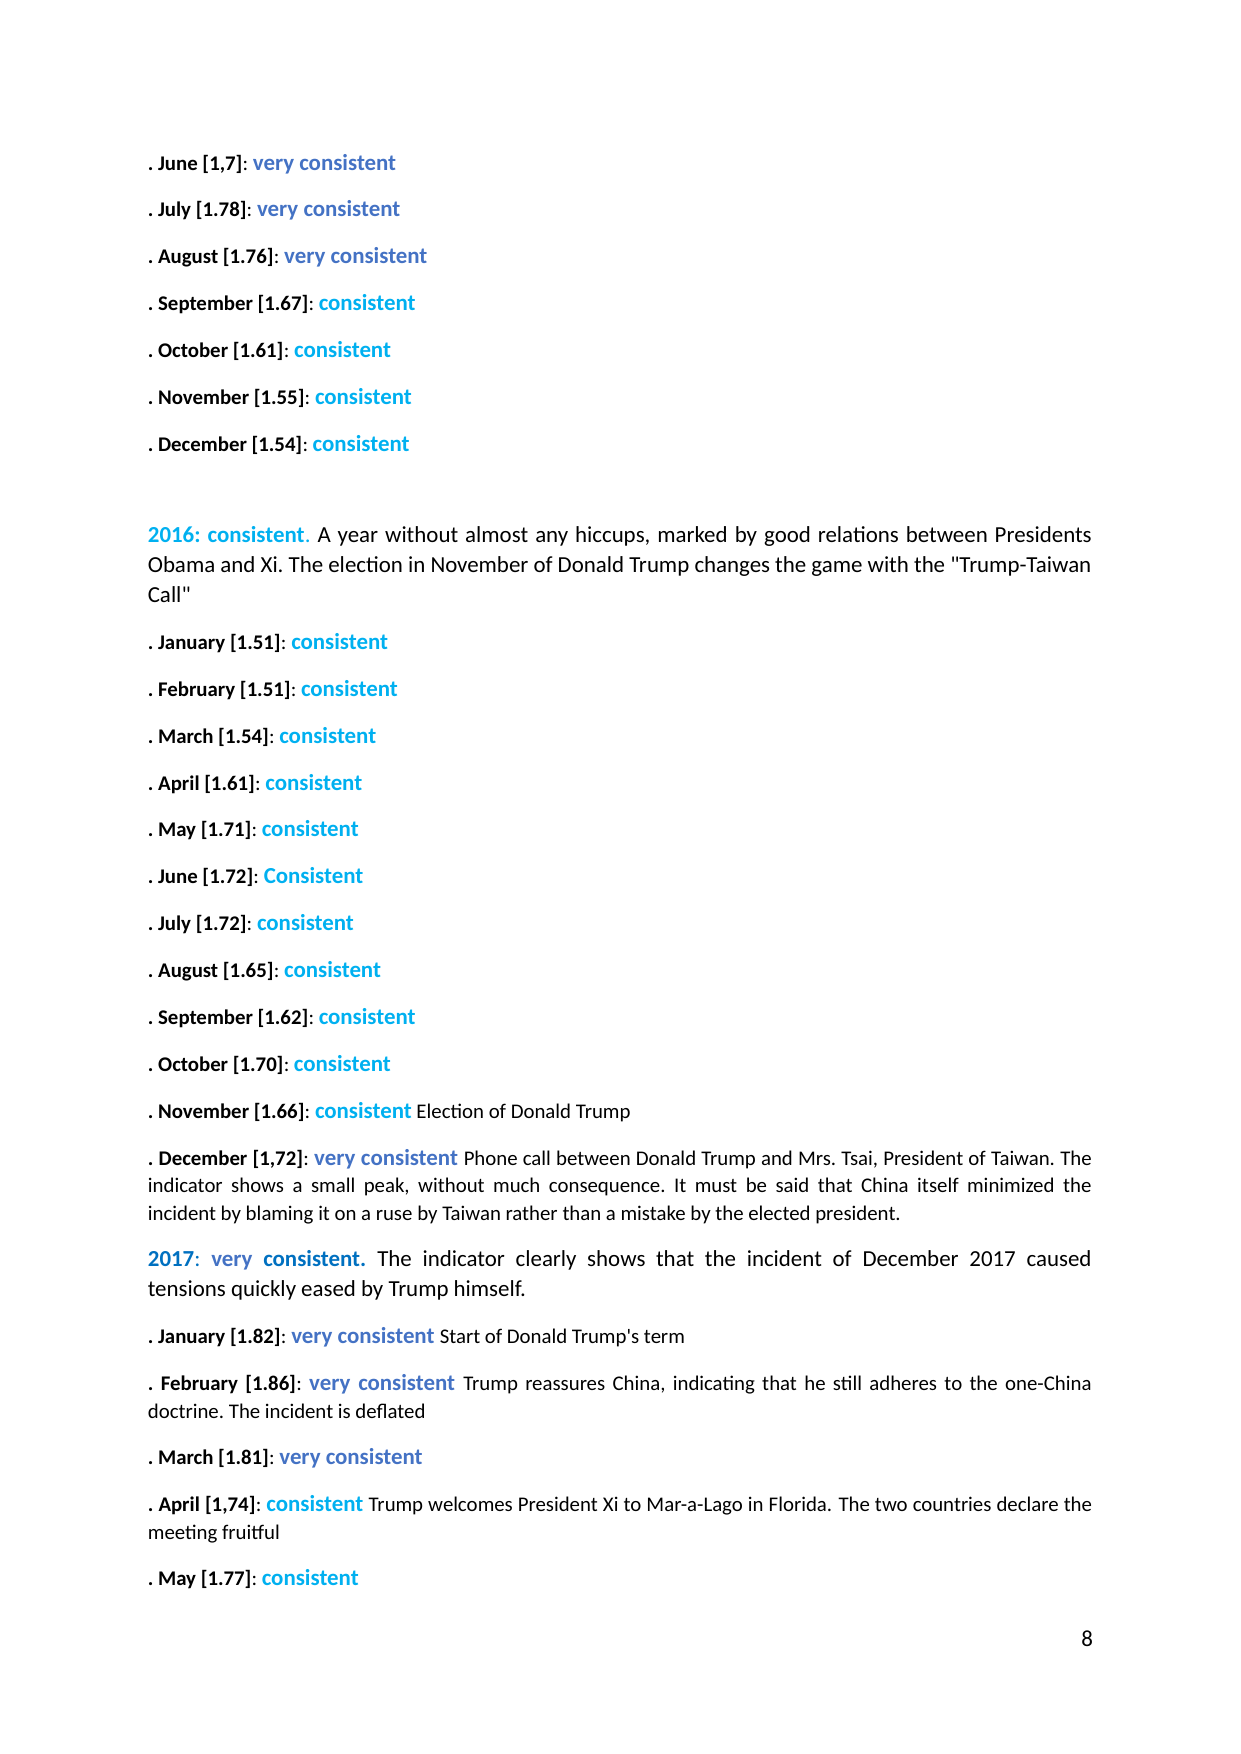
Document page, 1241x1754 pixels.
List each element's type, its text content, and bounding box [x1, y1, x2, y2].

text . April [1.61]: consistent [148, 768, 1093, 796]
text . September [1.67]: consistent [148, 288, 1093, 316]
text . May [1.77]: consistent [148, 1563, 1093, 1591]
text . November [1.55]: consistent [148, 382, 1093, 410]
text . August [1.76]: very consistent [148, 241, 1093, 269]
text 2016: consistent. A year without almost any hiccups, marked by good relations between Presidents Obama and Xi. The election in November of Donald Trump changes the game with the "Trump-Taiwan Call" [148, 520, 1093, 608]
text . September [1.62]: consistent [148, 1002, 1093, 1030]
text . June [1.72]: Consistent [148, 861, 1093, 889]
text . July [1.78]: very consistent [148, 194, 1093, 222]
text . January [1.82]: very consistent Start of Donald Trump's term [148, 1321, 1093, 1349]
text . November [1.66]: consistent Election of Donald Trump [148, 1096, 1093, 1124]
text . January [1.51]: consistent [148, 627, 1093, 655]
text . February [1.51]: consistent [148, 674, 1093, 702]
text . April [1,74]: consistent Trump welcomes President Xi to Mar-a-Lago in Florida. The two countries declare the meeting fruitful [148, 1489, 1093, 1544]
text . July [1.72]: consistent [148, 908, 1093, 936]
text . December [1,72]: very consistent Phone call between Donald Trump and Mrs. Tsai, President of Taiwan. The indicator shows a small peak, without much consequence. It must be said that China itself minimized the incident by blaming it on a ruse by Taiwan rather than a mistake by the elected president. [148, 1143, 1093, 1226]
text . June [1,7]: very consistent [148, 148, 1093, 176]
text . March [1.81]: very consistent [148, 1442, 1093, 1470]
text . October [1.70]: consistent [148, 1049, 1093, 1077]
text . March [1.54]: consistent [148, 721, 1093, 749]
text . May [1.71]: consistent [148, 814, 1093, 843]
text . February [1.86]: very consistent Trump reassures China, indicating that he still adheres to the one-China doctrine. The incident is deflated [148, 1368, 1093, 1423]
text 2017: very consistent. The indicator clearly shows that the incident of December 2017 caused tensions quickly eased by Trump himself. [148, 1244, 1093, 1302]
text . August [1.65]: consistent [148, 955, 1093, 983]
text . December [1.54]: consistent [148, 429, 1093, 457]
text . October [1.61]: consistent [148, 335, 1093, 363]
